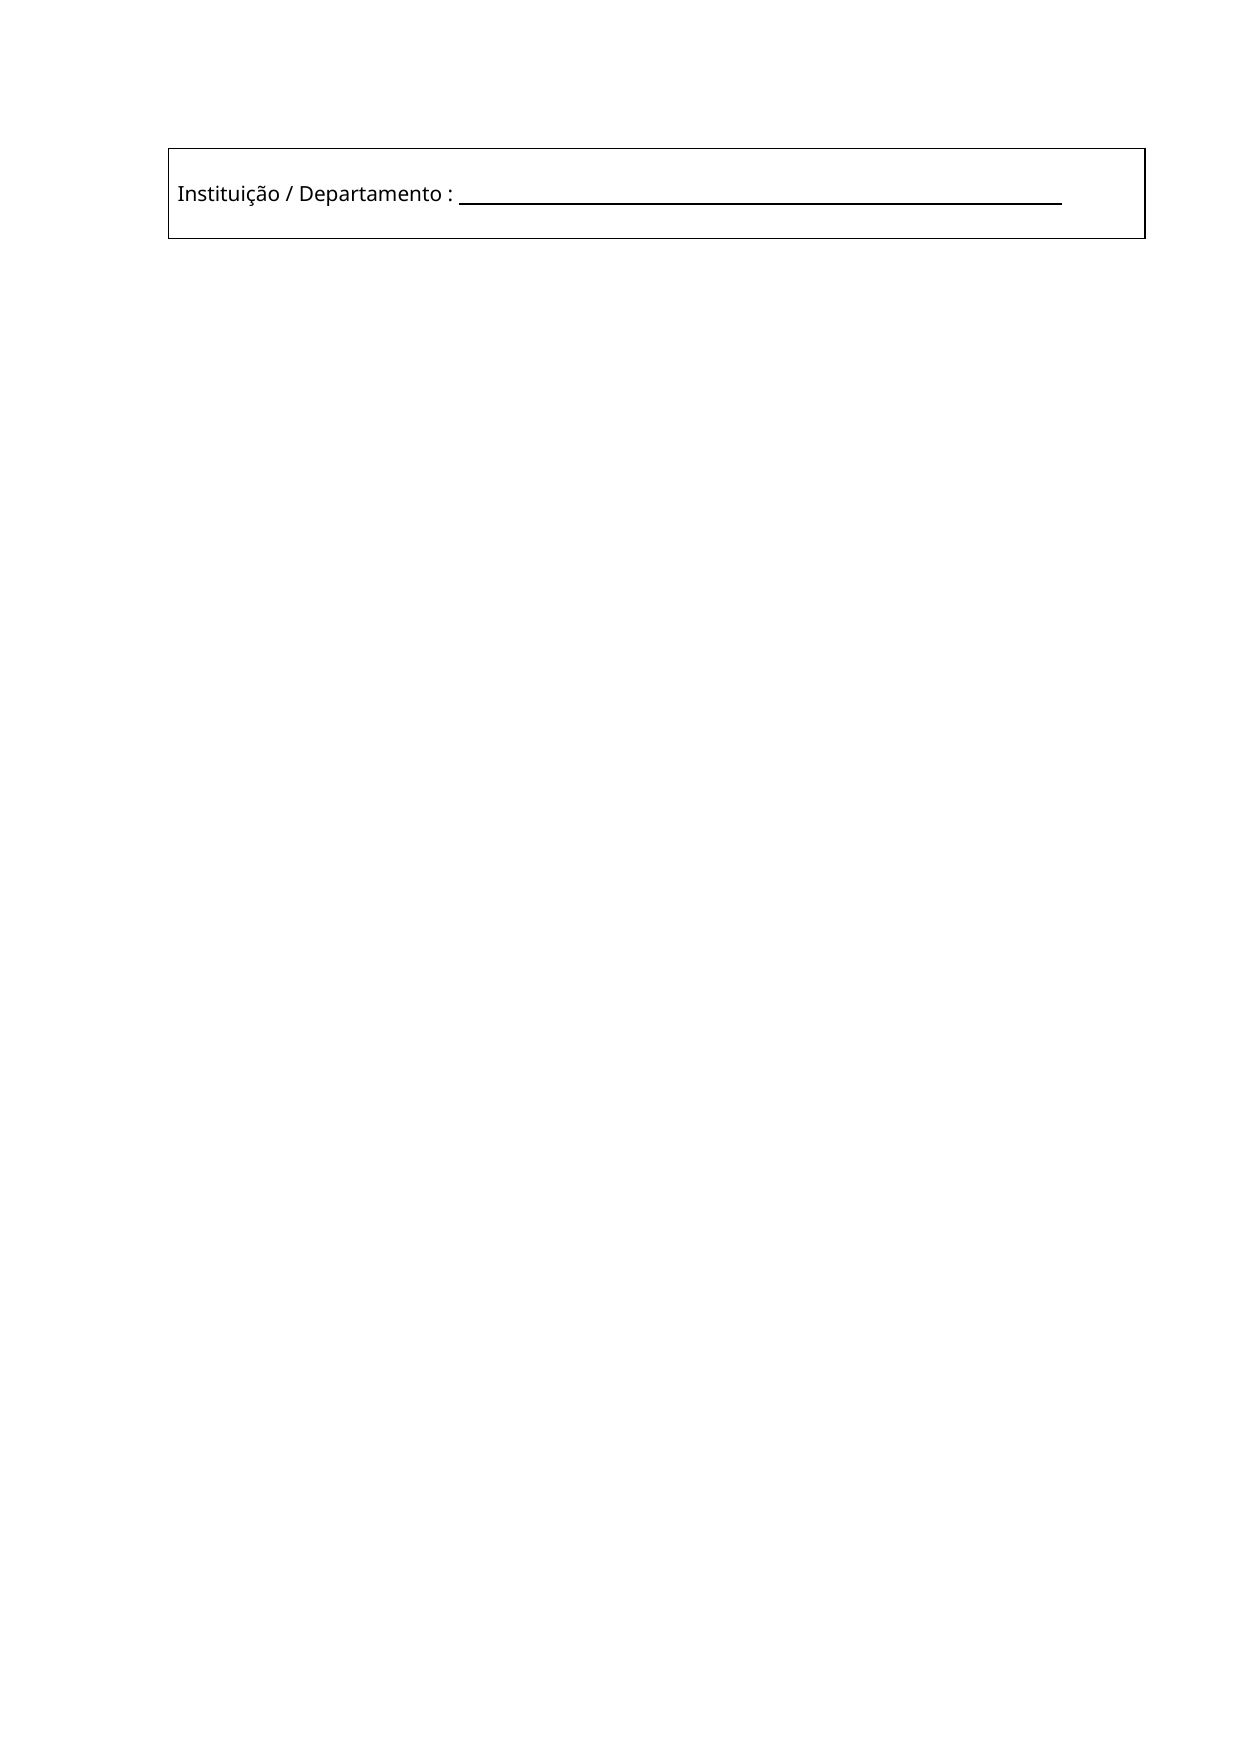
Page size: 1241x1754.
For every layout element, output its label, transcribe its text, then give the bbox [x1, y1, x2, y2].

text Instituição / Departamento : [169, 176, 1144, 208]
